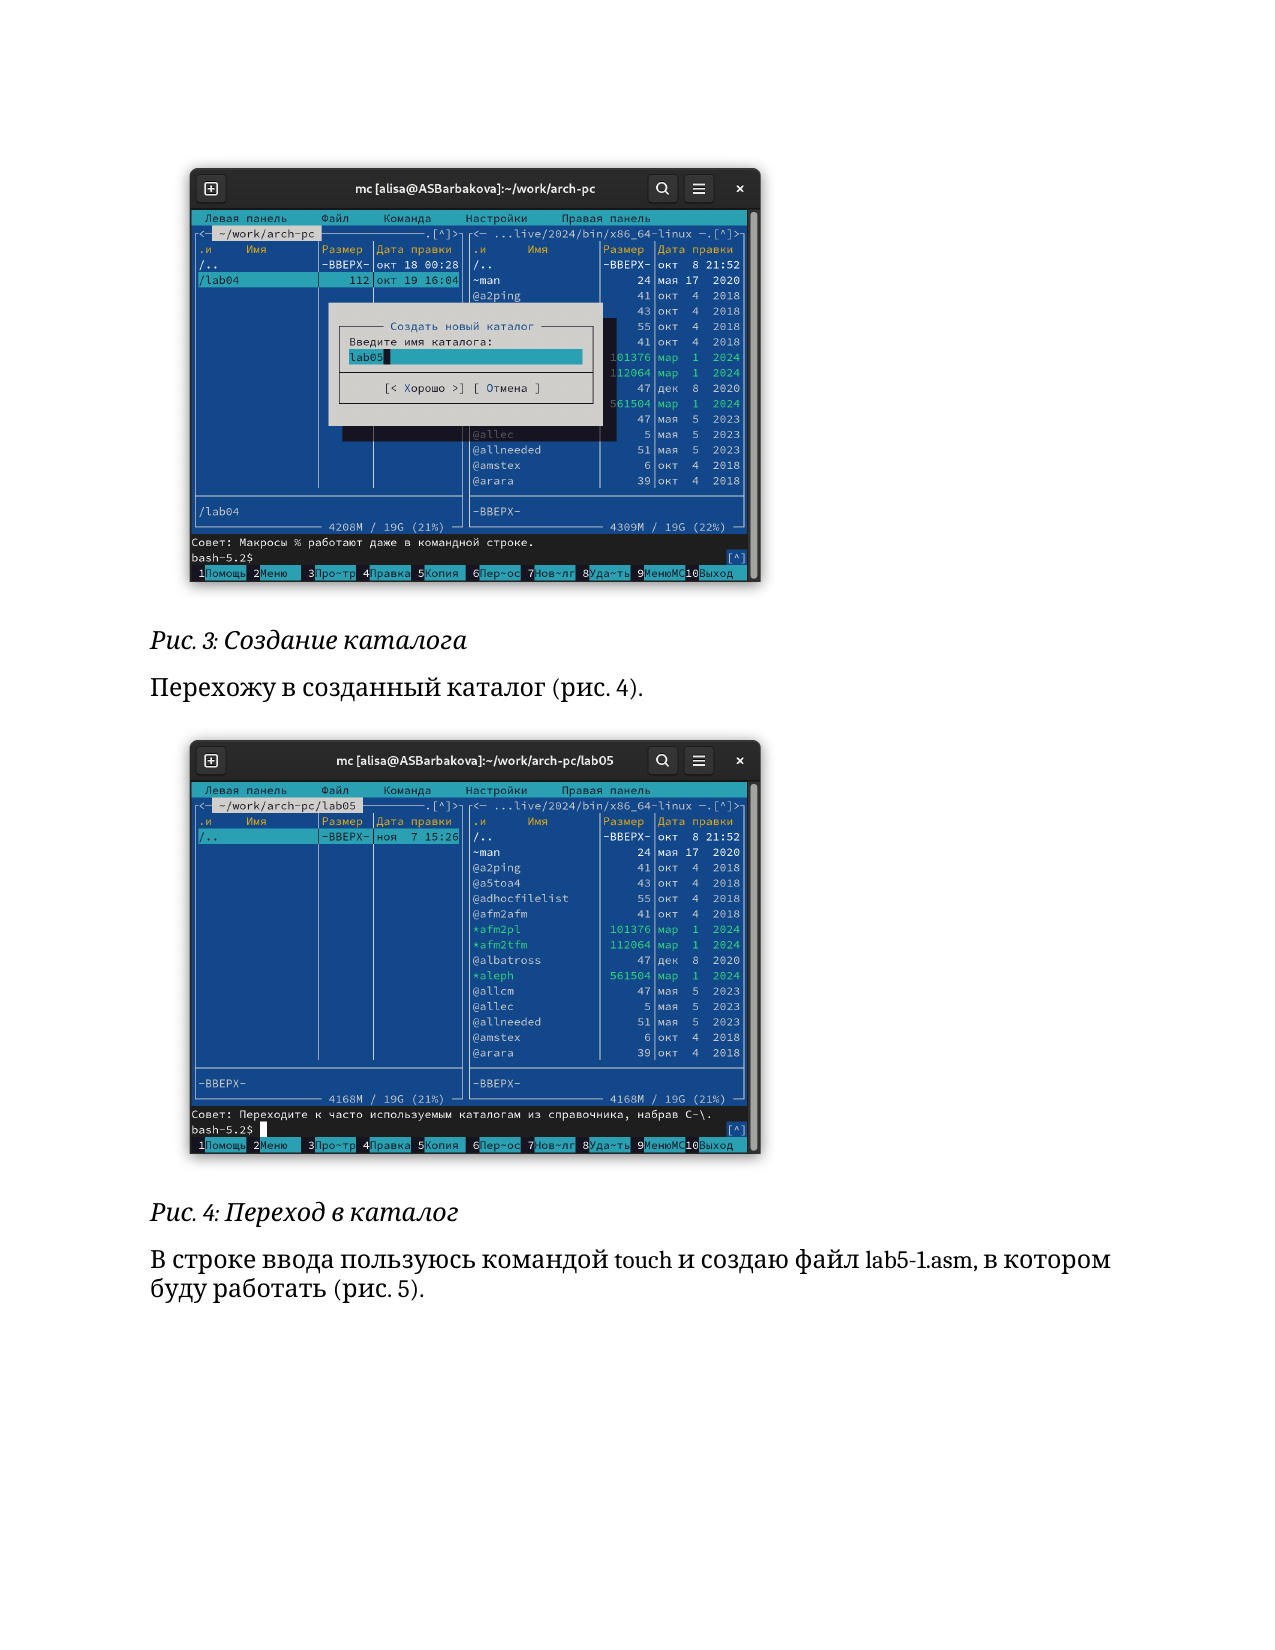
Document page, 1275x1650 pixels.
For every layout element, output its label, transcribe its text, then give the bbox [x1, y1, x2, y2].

text Перехожу в созданный каталог (рис. 4). [150, 674, 1125, 703]
text В строке ввода пользуюсь командой touch и создаю файл lab5-1.asm, в котором буду работать (рис. 5). [150, 1246, 1125, 1303]
picture [168, 150, 782, 606]
text Рис. 4: Переход в каталог [150, 1198, 1125, 1227]
picture [168, 721, 782, 1178]
text Рис. 3: Создание каталога [150, 627, 1125, 656]
